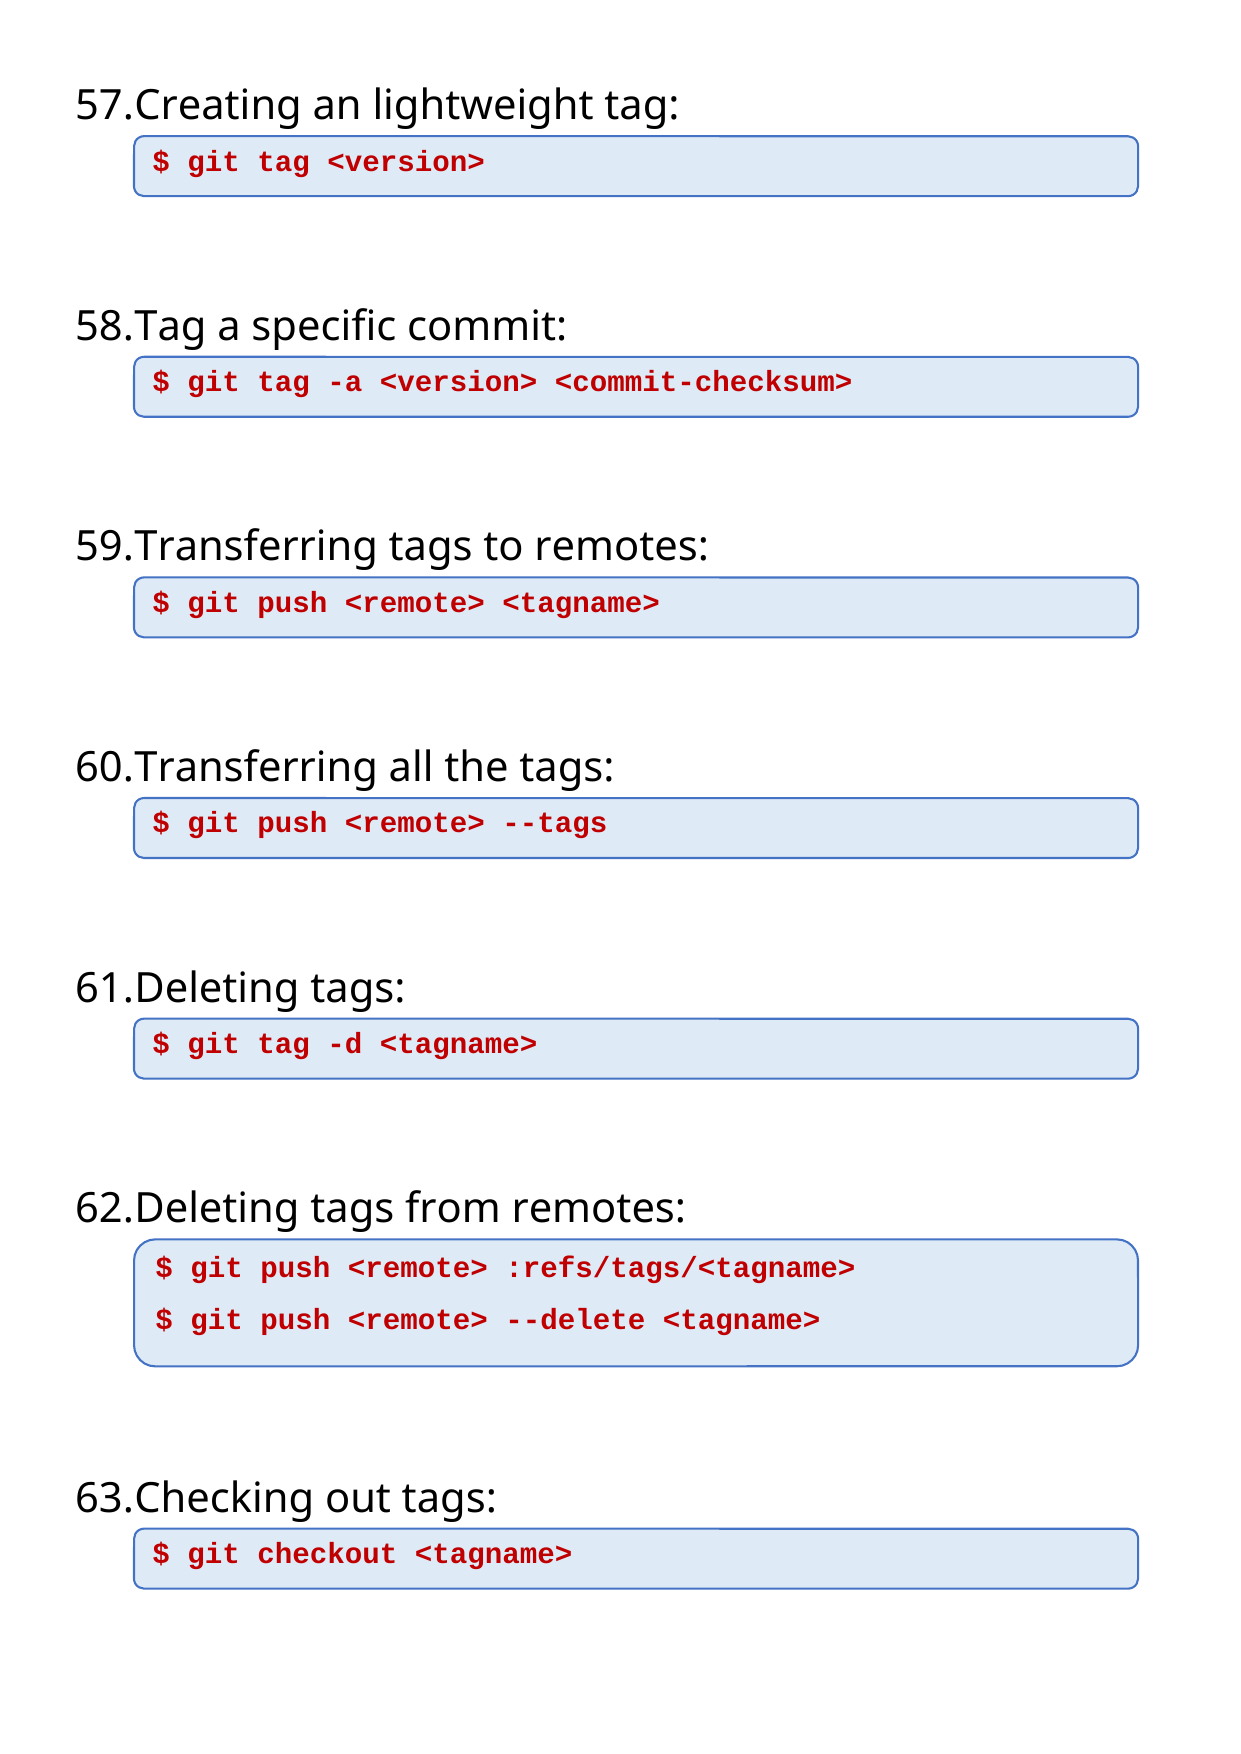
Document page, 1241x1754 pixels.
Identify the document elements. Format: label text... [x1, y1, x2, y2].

list Transferring all the tags: [75, 737, 1165, 794]
list Creating an lightweight tag: [75, 75, 1165, 132]
list Deleting tags from remotes: [75, 1178, 1165, 1235]
list Checking out tags: [75, 1467, 1165, 1524]
list Transferring tags to remotes: [75, 516, 1165, 573]
list Tag a specific commit: [75, 296, 1165, 352]
list Deleting tags: [75, 957, 1165, 1014]
